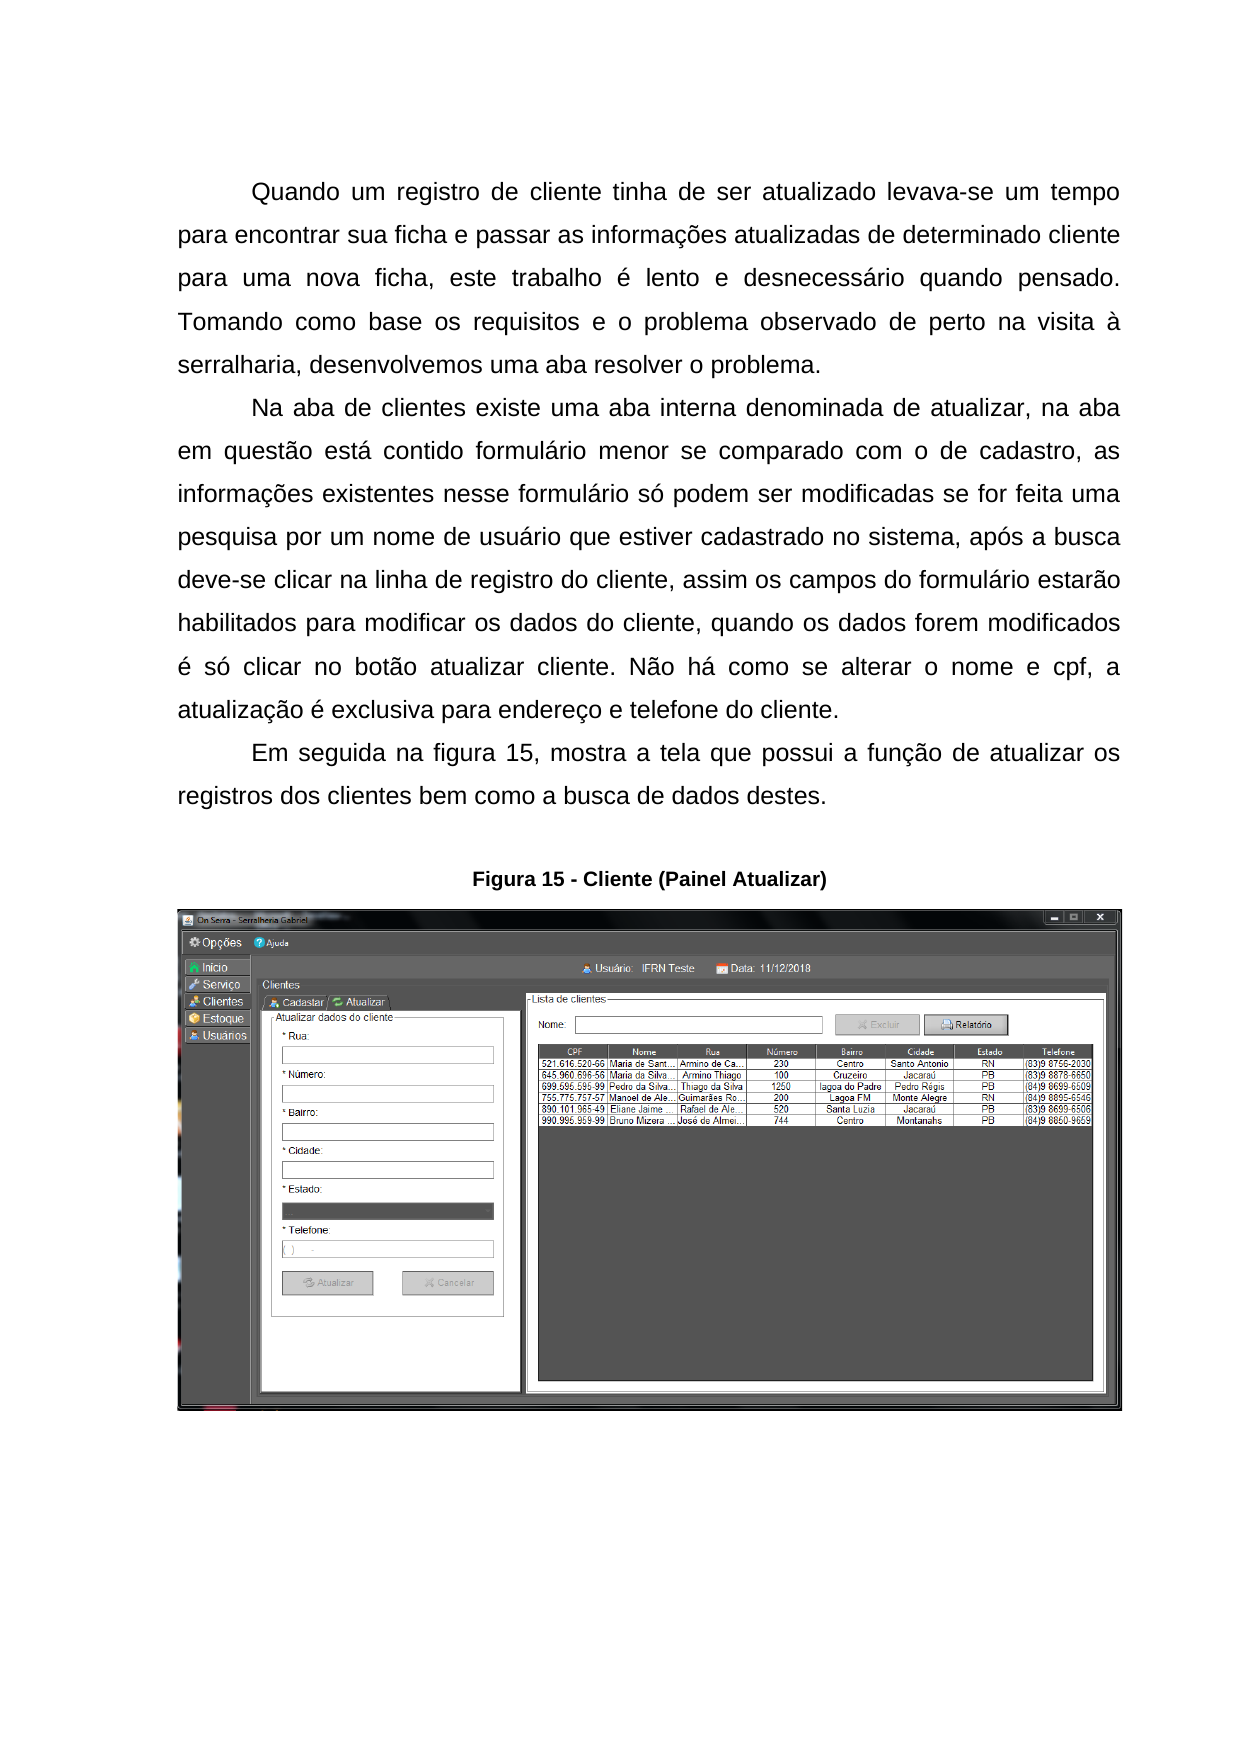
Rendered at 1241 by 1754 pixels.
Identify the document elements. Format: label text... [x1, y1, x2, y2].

text Na aba de clientes existe uma aba interna denominada de atualizar, na aba em questão está contido formulário menor se comparado com o de cadastro, as informações existentes nesse formulário só podem ser modificadas se for feita uma pesquisa por um nome de usuário que estiver cadastrado no sistema, após a busca deve-se clicar na linha de registro do cliente, assim os campos do formulário estarão habilitados para modificar os dados do cliente, quando os dados forem modificados é só clicar no botão atualizar cliente. Não há como se alterar o nome e cpf, a atualização é exclusiva para endereço e telefone do cliente. [177, 393, 1122, 723]
text Figura 15 - Cliente (Painel Atualizar) [177, 867, 1122, 891]
text Quando um registro de cliente tinha de ser atualizado levava-se um tempo para encontrar sua ficha e passar as informações atualizadas de determinado cliente para uma nova ficha, este trabalho é lento e desnecessário quando pensado. Tomando como base os requisitos e o problema observado de perto na visita à serralharia, desenvolvemos uma aba resolver o problema. [177, 177, 1122, 378]
picture [177, 909, 1123, 1411]
text Em seguida na figura 15, mostra a tela que possui a função de atualizar os registros dos clientes bem como a busca de dados destes. [177, 738, 1122, 810]
